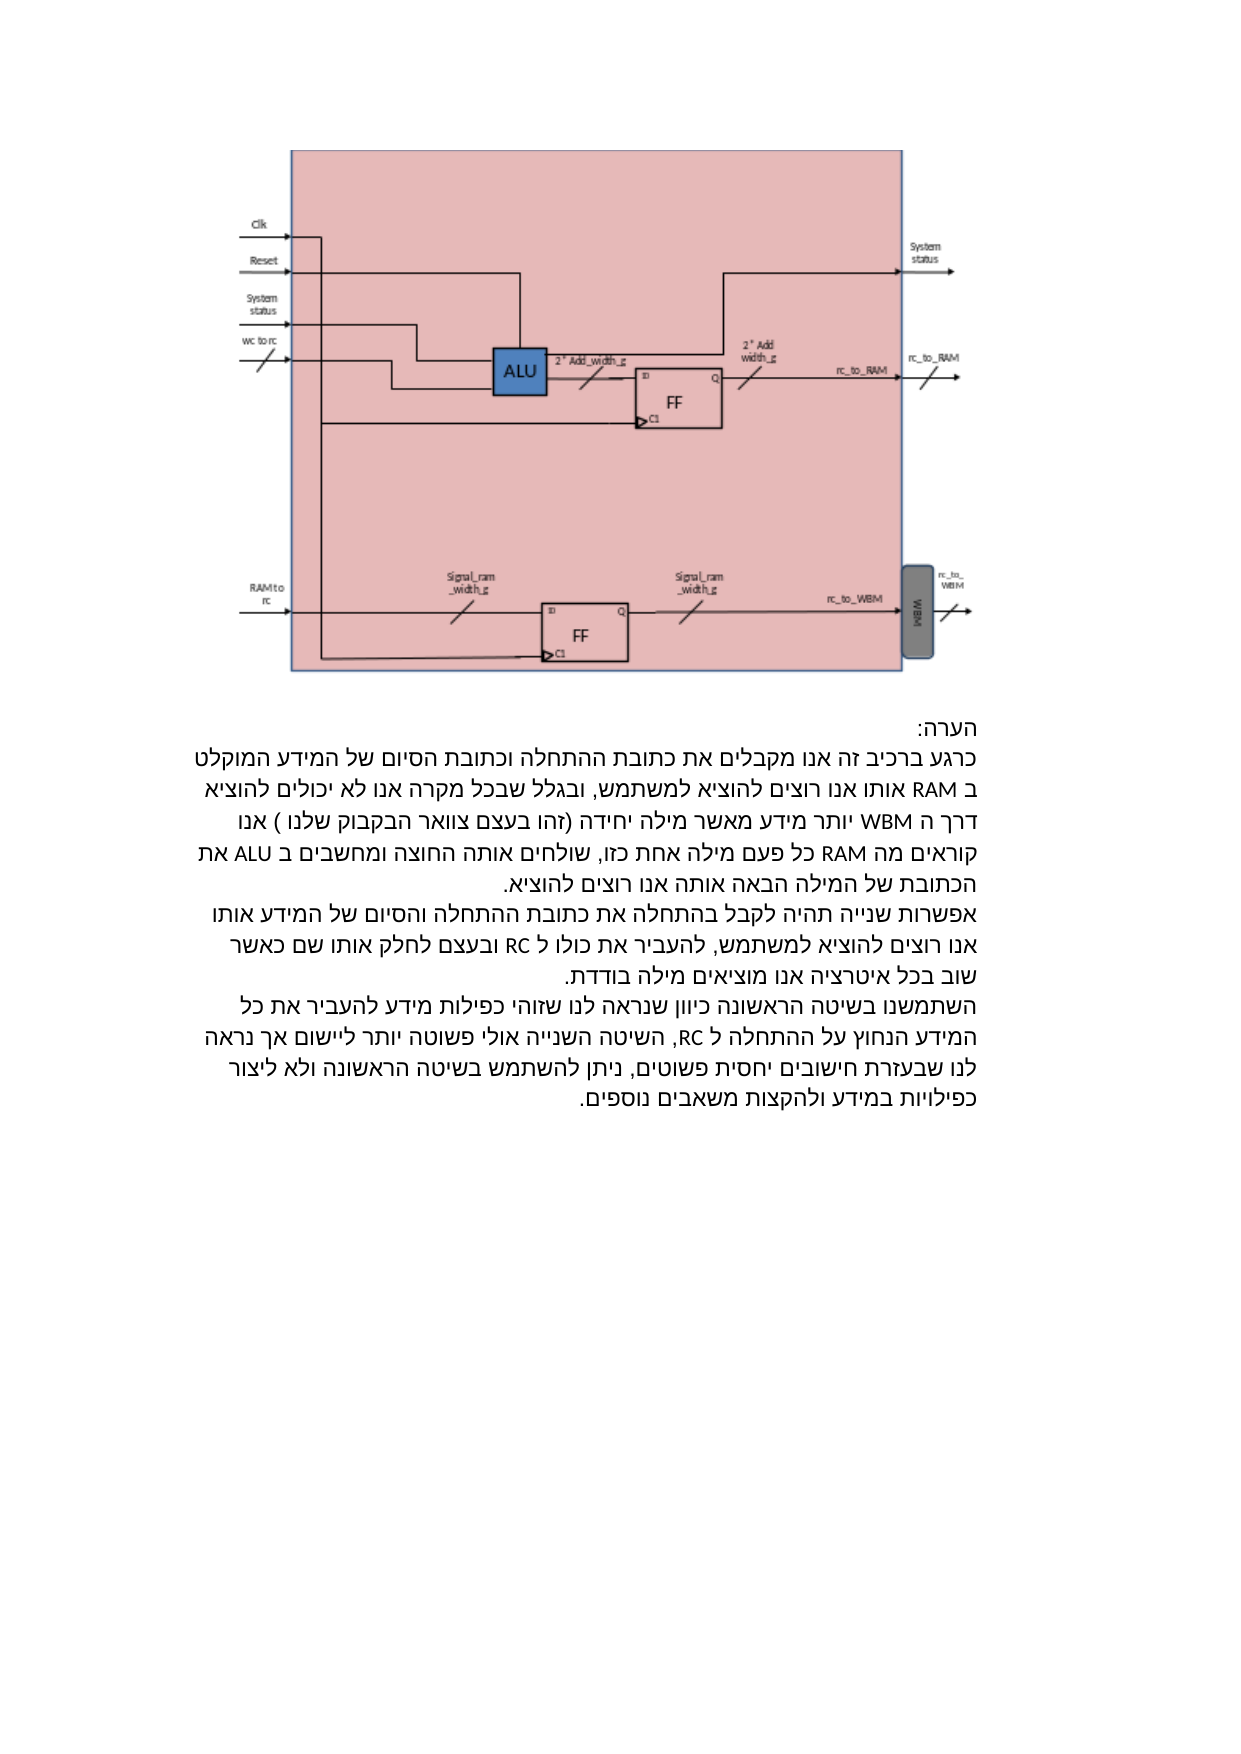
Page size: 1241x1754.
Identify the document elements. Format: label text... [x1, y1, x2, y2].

list השתמשנו בשיטה הראשונה כיוון שנראה לנו שזוהי כפילות מידע להעביר את כל המידע הנחוץ על ההתחלה ל RC, השיטה השנייה אולי פשוטה יותר ליישום אך נראה לנו שבעזרת חישובים יחסית פשוטים, ניתן להשתמש בשיטה הראשונה ולא ליצור כפילויות במידע ולהקצות משאבים נוספים. [187, 993, 978, 1112]
list אפשרות שנייה תהיה לקבל בהתחלה את כתובת ההתחלה והסיום של המידע אותו אנו רוצים להוציא למשתמש, להעביר את כולו ל RC ובעצם לחלק אותו שם כאשר שוב בכל איטרציה אנו מוציאים מילה בודדת. [187, 901, 978, 989]
list הערה: [187, 714, 978, 741]
list כרגע ברכיב זה אנו מקבלים את כתובת ההתחלה וכתובת הסיום של המידע המוקלט ב RAM אותו אנו רוצים להוציא למשתמש, ובגלל שבכל מקרה אנו לא יכולים להוציא דרך ה WBM יותר מידע מאשר מילה יחידה (זהו בעצם צוואר הבקבוק שלנו ) אנו קוראים מה RAM כל פעם מילה אחת כזו, שולחים אותה החוצה ומחשבים ב ALU את הכתובת של המילה הבאה אותה אנו רוצים להוציא. [187, 745, 978, 897]
